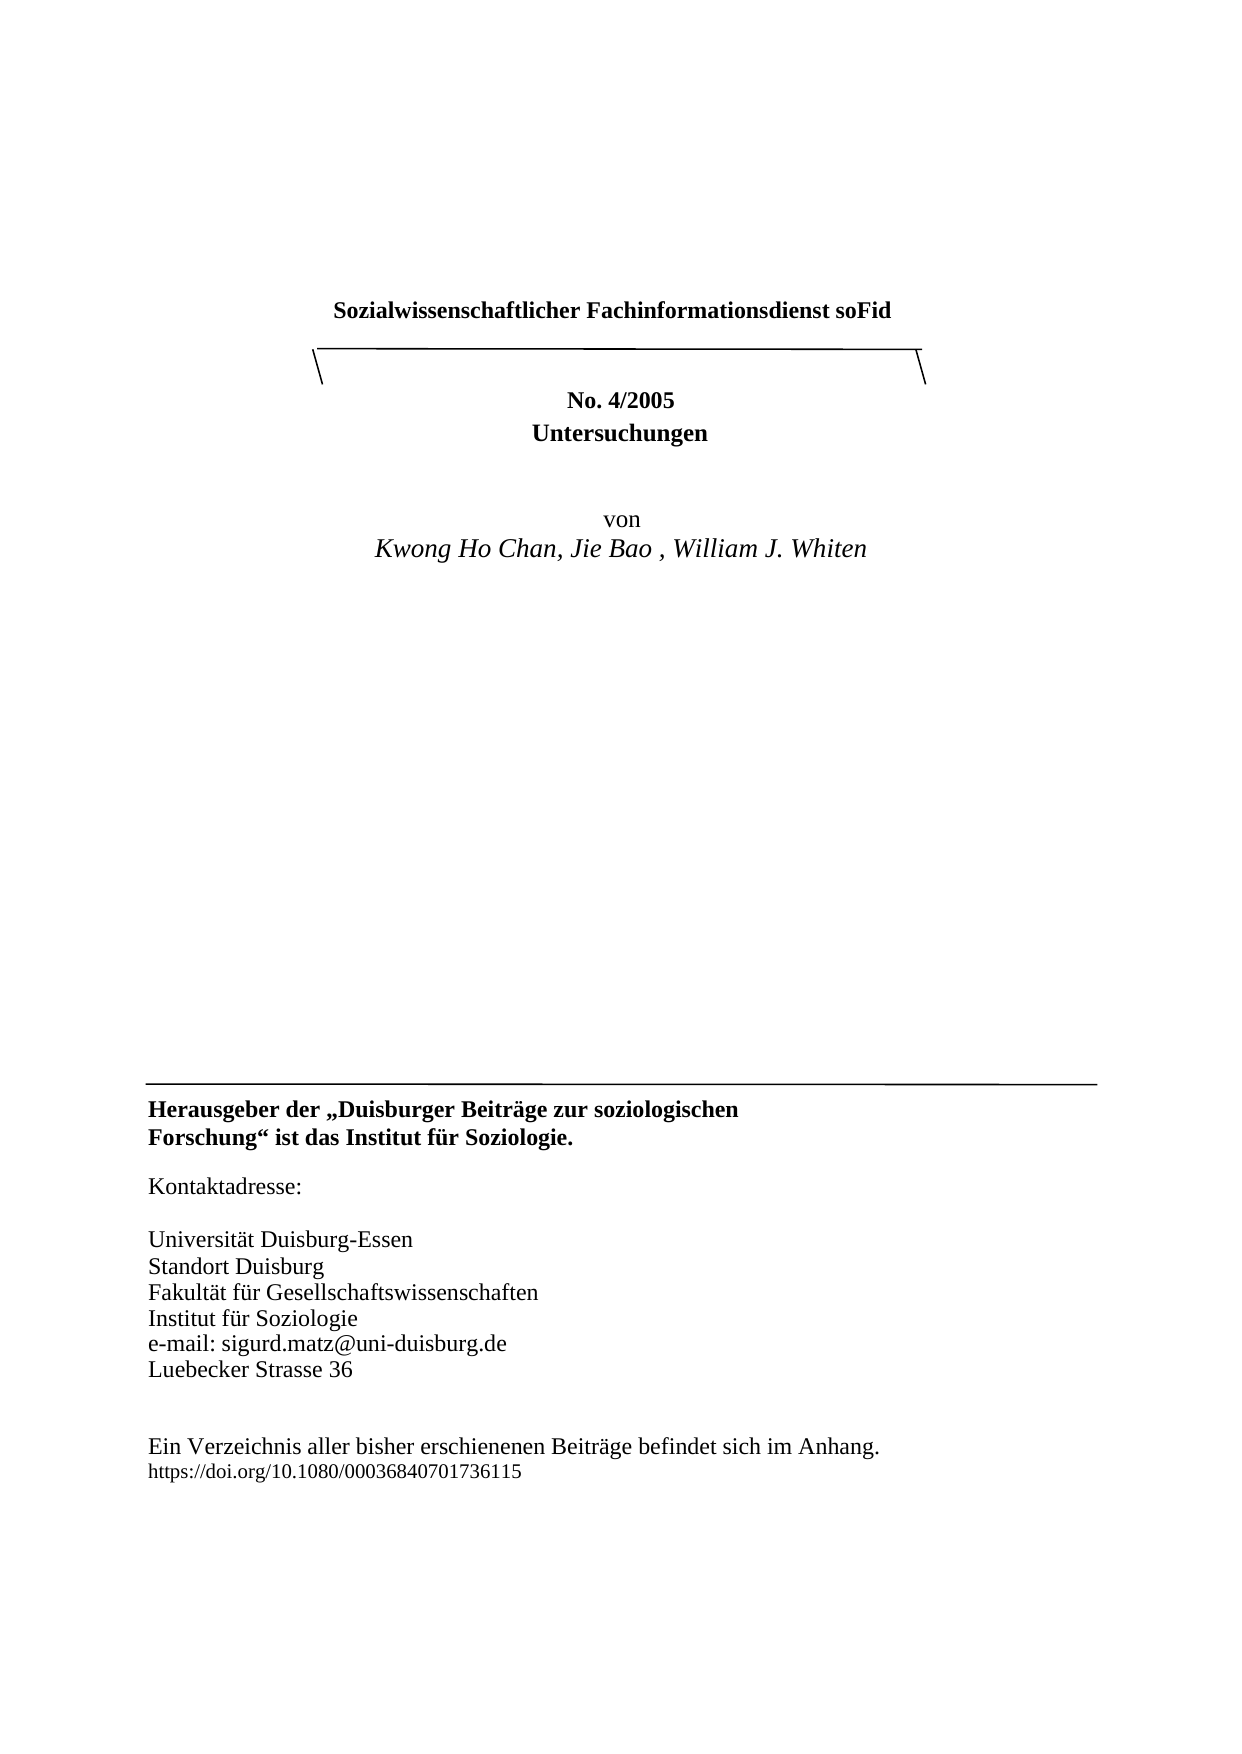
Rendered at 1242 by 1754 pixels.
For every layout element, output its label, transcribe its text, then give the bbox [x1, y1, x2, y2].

text Kwong Ho Chan, Jie Bao , William J. Whiten [148, 533, 1094, 564]
text Universität Duisburg-Essen [148, 1225, 1092, 1253]
text Ein Verzeichnis aller bisher erschienenen Beiträge befindet sich im Anhang. [148, 1432, 1092, 1459]
text e-mail: sigurd.matz@uni-duisburg.de [148, 1332, 1092, 1357]
text Fakultät für Gesellschaftswissenschaften [148, 1280, 1092, 1306]
text No. 4/2005 [148, 386, 1094, 414]
text Herausgeber der „Duisburger Beiträge zur soziologischen Forschung“ ist das Institut für Soziologie. [148, 1096, 837, 1150]
text von [148, 504, 1096, 533]
text Sozialwissenschaftlicher Fachinformationsdienst soFid [148, 297, 1077, 324]
text Luebecker Strasse 36 [148, 1357, 443, 1383]
text Institut für Soziologie [148, 1306, 1092, 1332]
text Untersuchungen [148, 418, 1092, 446]
text Kontaktadresse: [148, 1172, 1092, 1199]
text Standort Duisburg [148, 1253, 1092, 1280]
text https://doi.org/10.1080/00036840701736115 [148, 1459, 1092, 1483]
